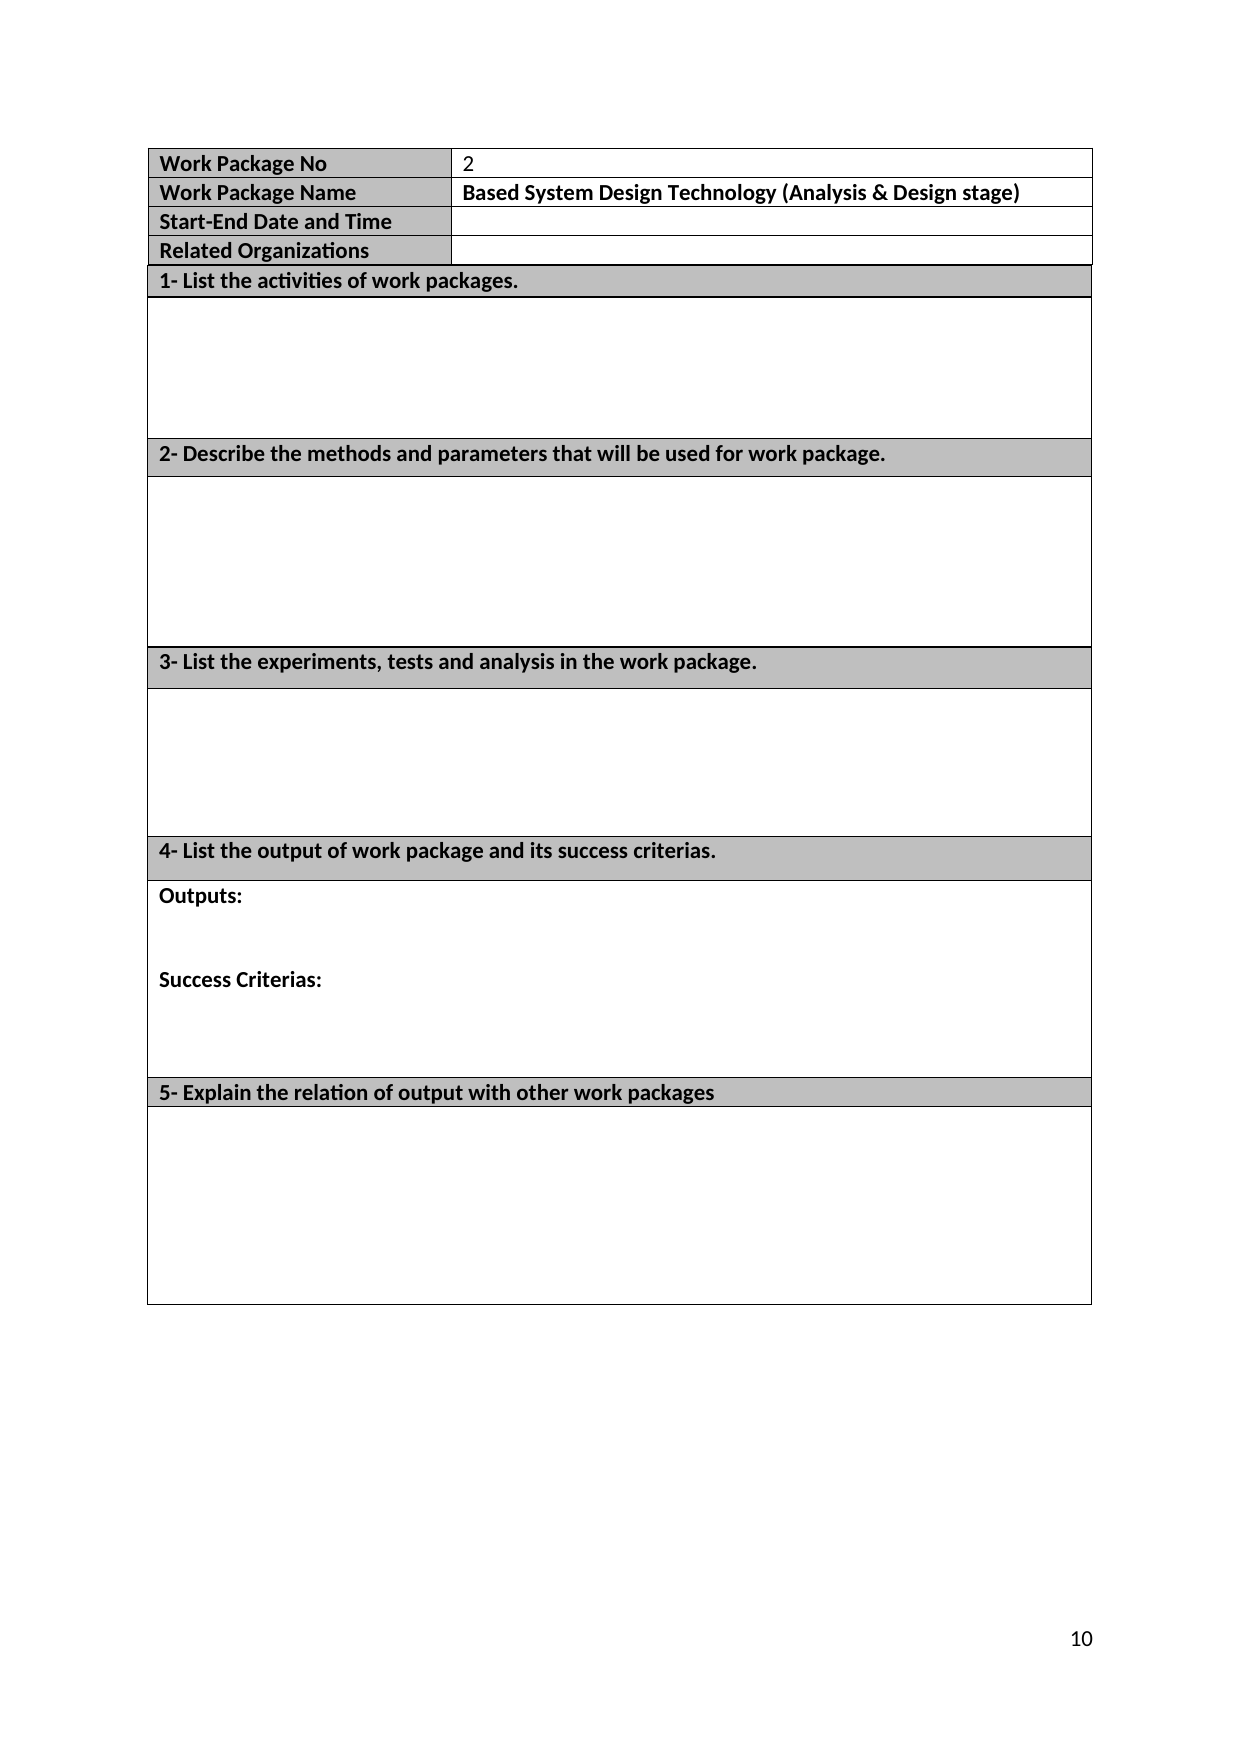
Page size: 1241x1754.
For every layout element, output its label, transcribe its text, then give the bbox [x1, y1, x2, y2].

table_cell 2- Describe the methods and parameters that will be used for work package. [148, 439, 1091, 476]
table_cell [452, 207, 1092, 235]
table_cell Start-End Date and Time [149, 207, 451, 235]
table_cell 4- List the output of work package and its success criterias. [148, 837, 1091, 880]
table_header Work Package No [149, 149, 451, 177]
table_cell Outputs: Success Criterias: [148, 881, 1091, 1077]
table_cell Work Package Name [149, 178, 451, 206]
table_cell 5- Explain the relation of output with other work packages [148, 1078, 1091, 1106]
table_cell [148, 298, 1091, 438]
table_cell [148, 689, 1091, 836]
table_cell Based System Design Technology (Analysis & Design stage) [452, 178, 1092, 206]
table_cell Related Organizations [149, 236, 451, 264]
table_header 1- List the activities of work packages. [148, 266, 1091, 296]
table_cell [148, 477, 1091, 646]
table_cell [148, 1107, 1091, 1304]
table_cell [452, 236, 1092, 264]
table_header 2 [452, 149, 1092, 177]
table_cell 3- List the experiments, tests and analysis in the work package. [148, 648, 1091, 688]
